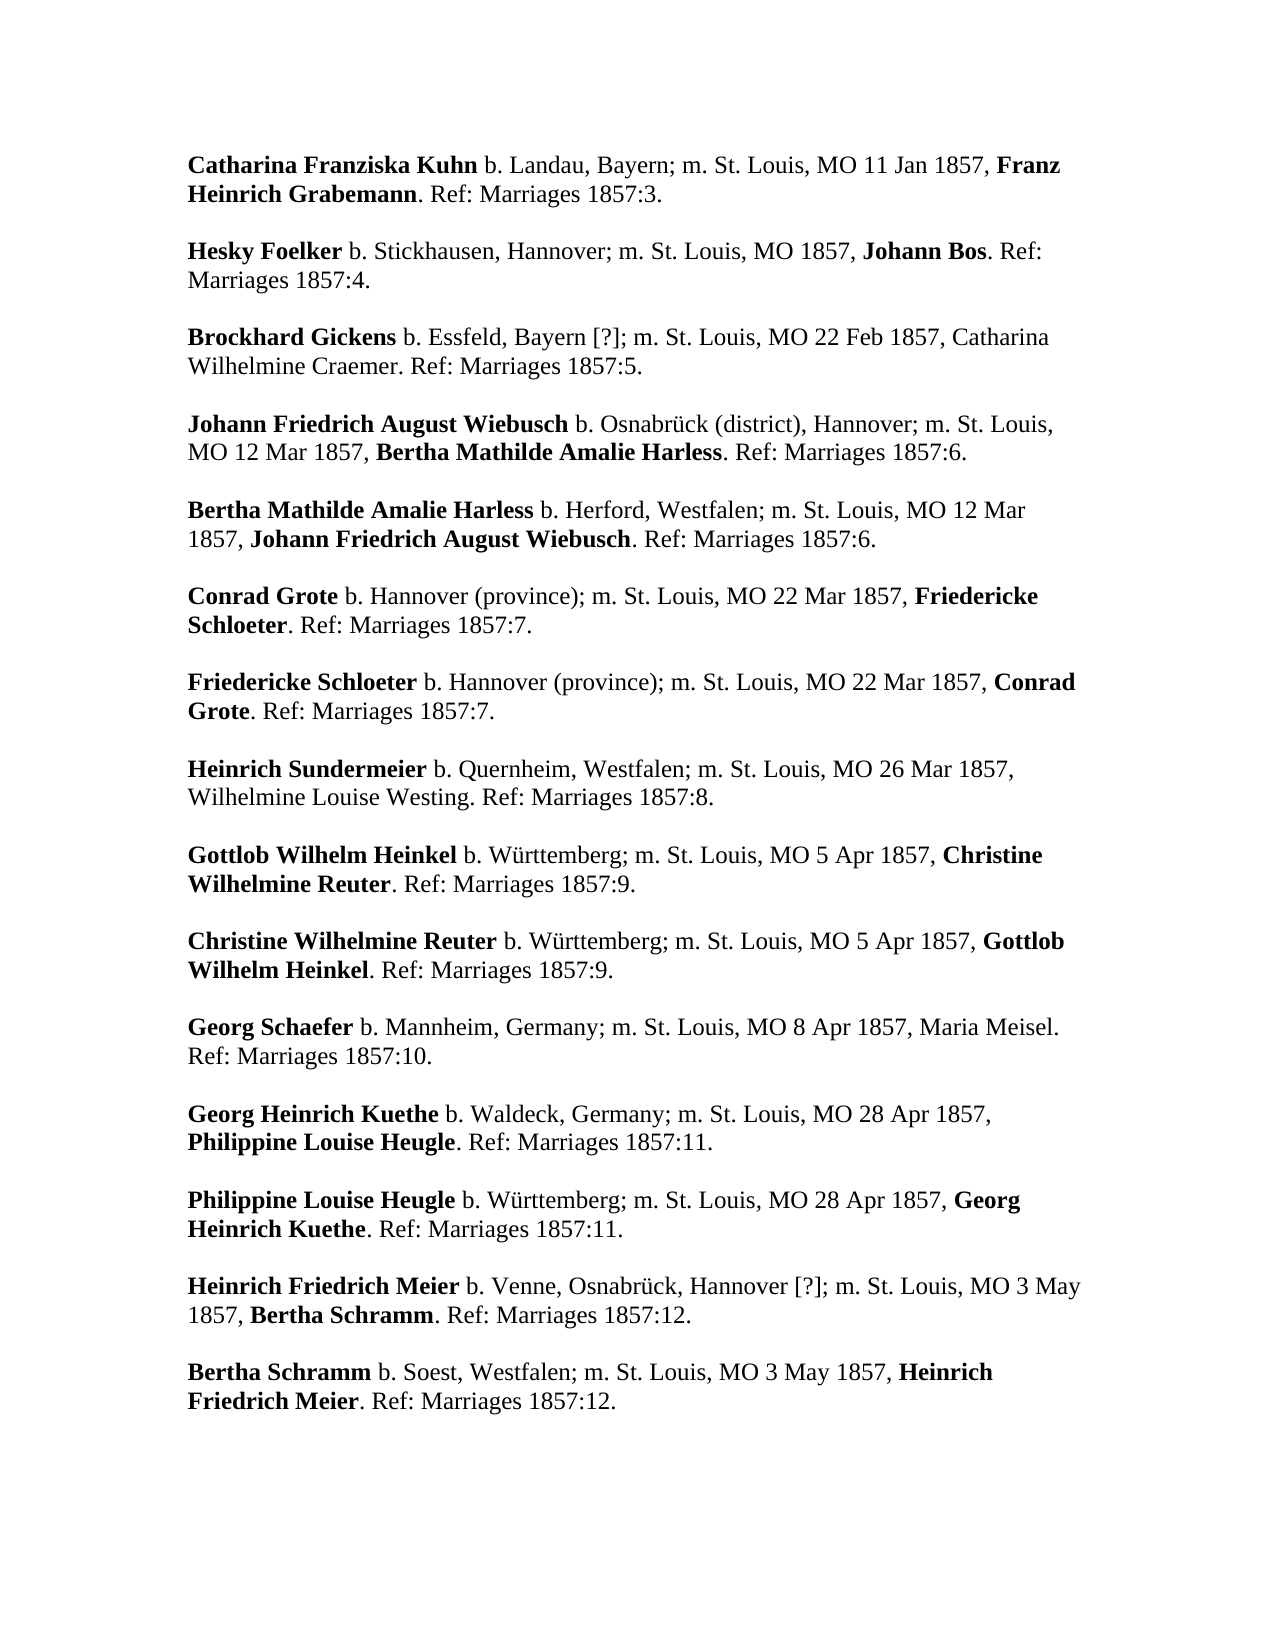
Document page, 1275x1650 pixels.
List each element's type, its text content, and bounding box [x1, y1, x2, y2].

text Gottlob Wilhelm Heinkel b. Württemberg; m. St. Louis, MO 5 Apr 1857, Christine Wilhelmine Reuter. Ref: Marriages 1857:9. [187, 840, 1087, 897]
text Friedericke Schloeter b. Hannover (province); m. St. Louis, MO 22 Mar 1857, Conrad Grote. Ref: Marriages 1857:7. [187, 667, 1087, 725]
text Brockhard Gickens b. Essfeld, Bayern [?]; m. St. Louis, MO 22 Feb 1857, Catharina Wilhelmine Craemer. Ref: Marriages 1857:5. [187, 322, 1087, 380]
text Bertha Schramm b. Soest, Westfalen; m. St. Louis, MO 3 May 1857, Heinrich Friedrich Meier. Ref: Marriages 1857:12. [187, 1357, 1087, 1415]
text Heinrich Friedrich Meier b. Venne, Osnabrück, Hannover [?]; m. St. Louis, MO 3 May 1857, Bertha Schramm. Ref: Marriages 1857:12. [187, 1271, 1087, 1329]
text Bertha Mathilde Amalie Harless b. Herford, Westfalen; m. St. Louis, MO 12 Mar 1857, Johann Friedrich August Wiebusch. Ref: Marriages 1857:6. [187, 495, 1087, 552]
text Catharina Franziska Kuhn b. Landau, Bayern; m. St. Louis, MO 11 Jan 1857, Franz Heinrich Grabemann. Ref: Marriages 1857:3. [187, 150, 1087, 207]
text Conrad Grote b. Hannover (province); m. St. Louis, MO 22 Mar 1857, Friedericke Schloeter. Ref: Marriages 1857:7. [187, 581, 1087, 639]
text Heinrich Sundermeier b. Quernheim, Westfalen; m. St. Louis, MO 26 Mar 1857, Wilhelmine Louise Westing. Ref: Marriages 1857:8. [187, 754, 1087, 811]
text Hesky Foelker b. Stickhausen, Hannover; m. St. Louis, MO 1857, Johann Bos. Ref: Marriages 1857:4. [187, 236, 1087, 294]
text Christine Wilhelmine Reuter b. Württemberg; m. St. Louis, MO 5 Apr 1857, Gottlob Wilhelm Heinkel. Ref: Marriages 1857:9. [187, 926, 1087, 984]
text Georg Heinrich Kuethe b. Waldeck, Germany; m. St. Louis, MO 28 Apr 1857, Philippine Louise Heugle. Ref: Marriages 1857:11. [187, 1099, 1087, 1156]
text Georg Schaefer b. Mannheim, Germany; m. St. Louis, MO 8 Apr 1857, Maria Meisel. Ref: Marriages 1857:10. [187, 1012, 1087, 1070]
text Philippine Louise Heugle b. Württemberg; m. St. Louis, MO 28 Apr 1857, Georg Heinrich Kuethe. Ref: Marriages 1857:11. [187, 1185, 1087, 1242]
text Johann Friedrich August Wiebusch b. Osnabrück (district), Hannover; m. St. Louis, MO 12 Mar 1857, Bertha Mathilde Amalie Harless. Ref: Marriages 1857:6. [187, 409, 1087, 466]
